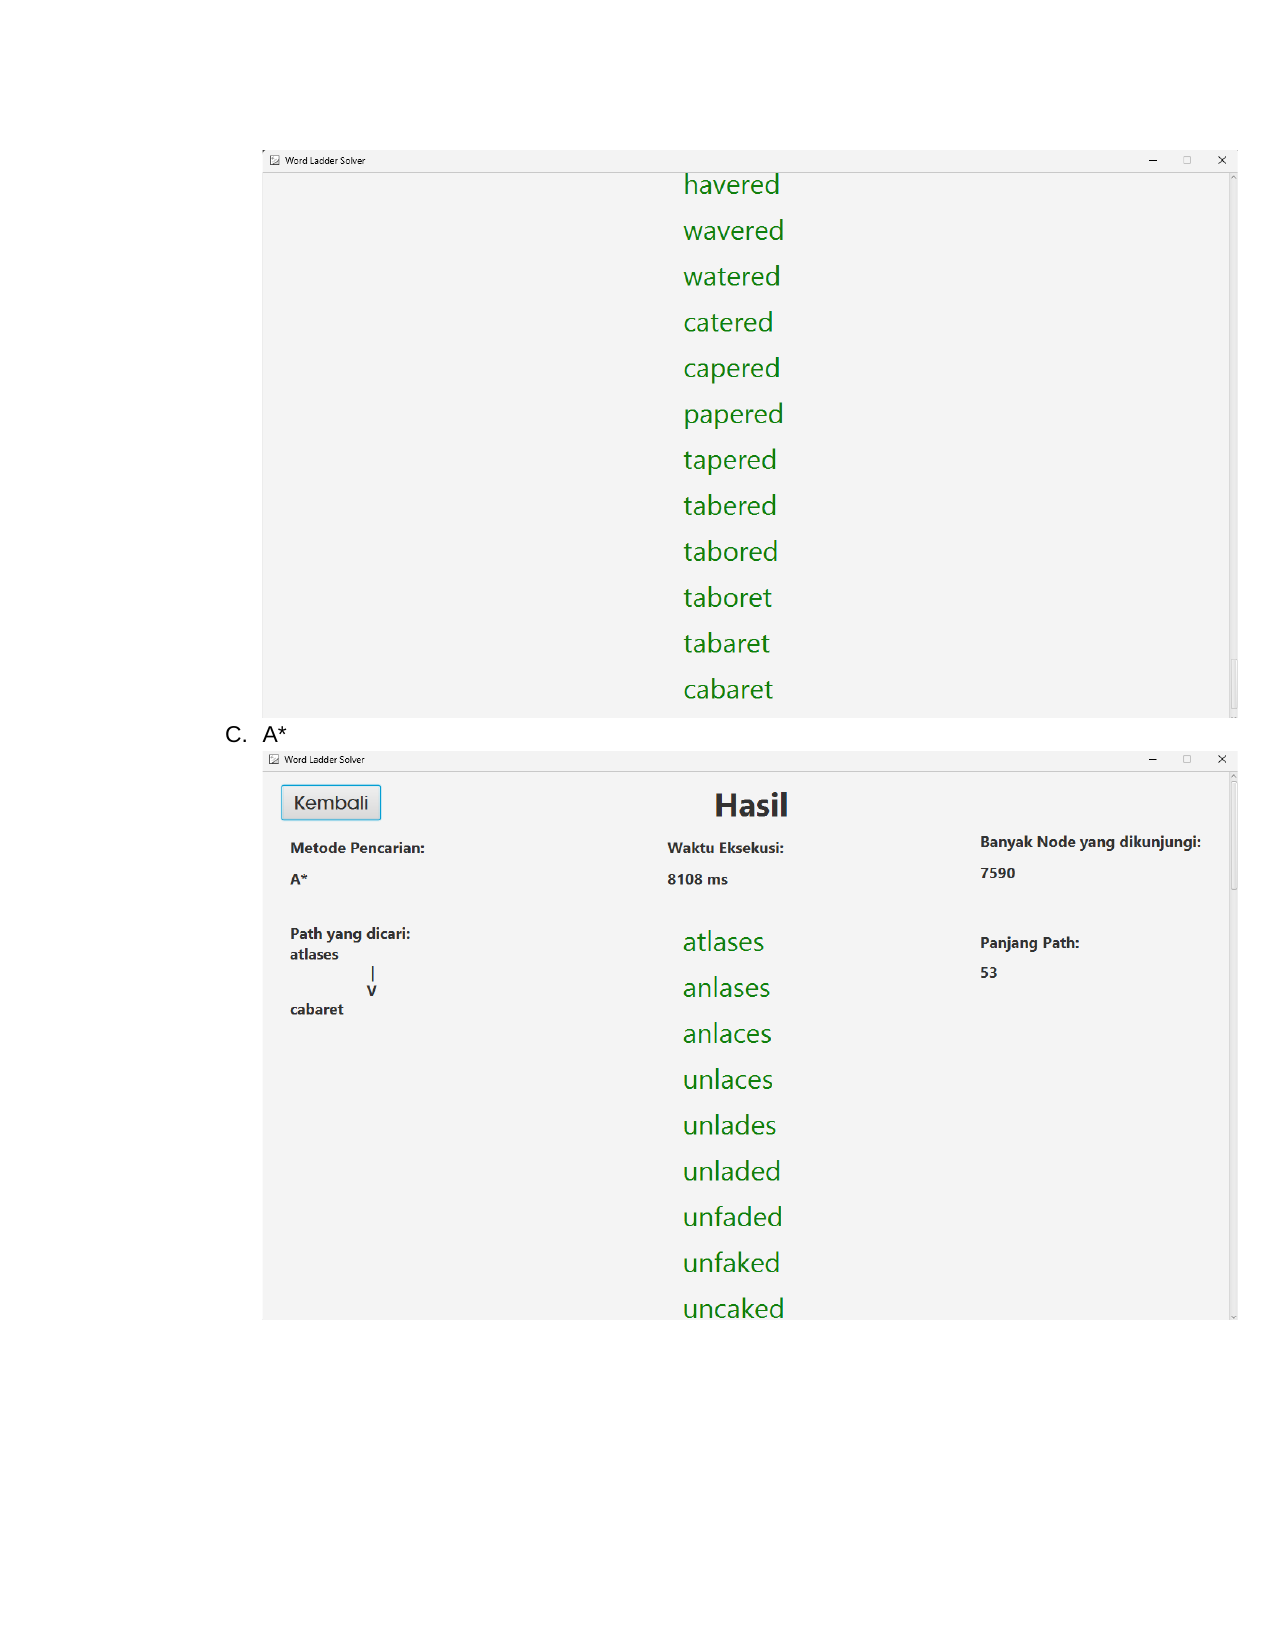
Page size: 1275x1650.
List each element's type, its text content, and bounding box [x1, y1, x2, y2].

picture [262, 150, 1238, 718]
picture [262, 751, 1238, 1320]
list A* [225, 721, 1125, 748]
